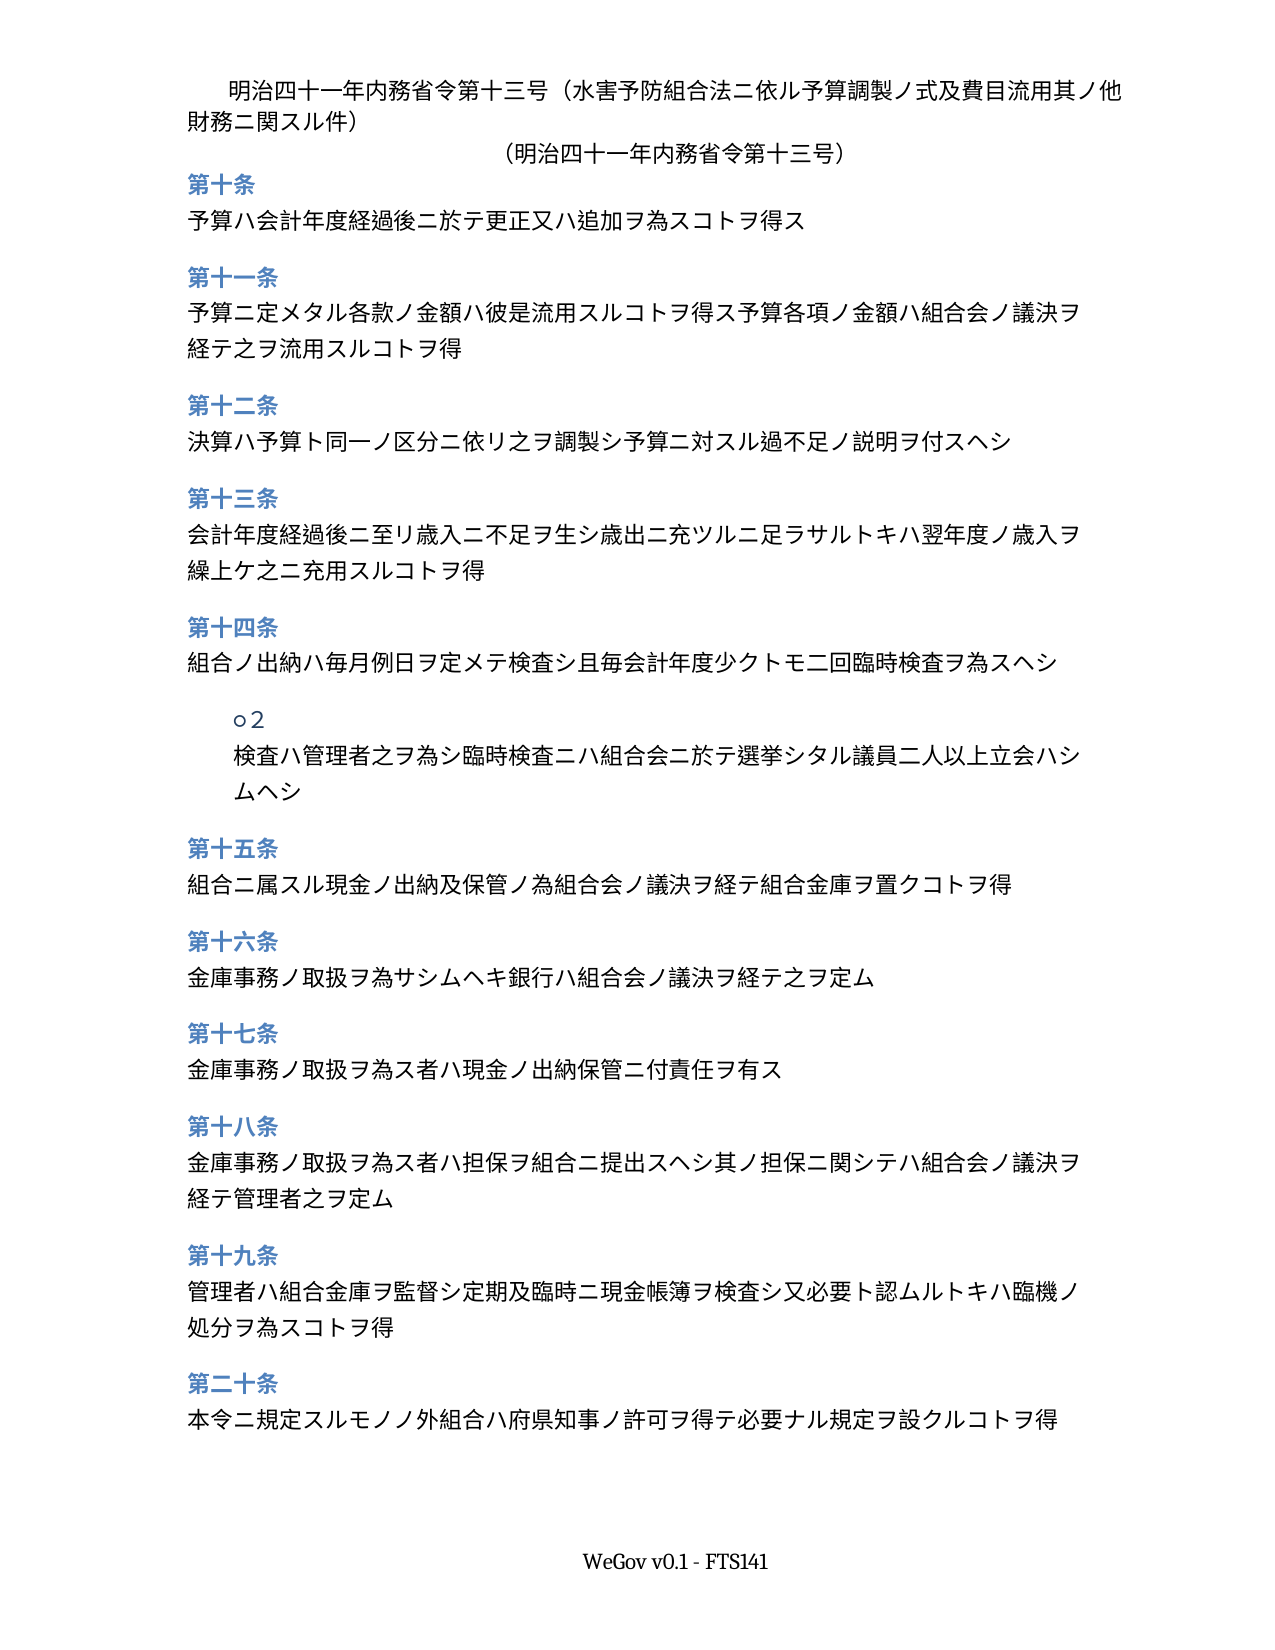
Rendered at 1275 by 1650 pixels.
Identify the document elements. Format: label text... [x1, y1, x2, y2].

subtitle 第二十条 [187, 1368, 1087, 1399]
text 金庫事務ノ取扱ヲ為ス者ハ担保ヲ組合ニ提出スヘシ其ノ担保ニ関シテハ組合会ノ議決ヲ経テ管理者之ヲ定ム [187, 1147, 1087, 1214]
subtitle 第十四条 [187, 611, 1087, 643]
subtitle 第十五条 [187, 833, 1087, 864]
subtitle 第十三条 [187, 483, 1087, 514]
text 金庫事務ノ取扱ヲ為サシムヘキ銀行ハ組合会ノ議決ヲ経テ之ヲ定ム [187, 961, 1087, 993]
subtitle 第十一条 [187, 261, 1087, 293]
text 金庫事務ノ取扱ヲ為ス者ハ現金ノ出納保管ニ付責任ヲ有ス [187, 1054, 1087, 1085]
subtitle 第十九条 [187, 1239, 1087, 1271]
text 決算ハ予算ト同一ノ区分ニ依リ之ヲ調製シ予算ニ対スル過不足ノ説明ヲ付スヘシ [187, 426, 1087, 457]
text 予算ハ会計年度経過後ニ於テ更正又ハ追加ヲ為スコトヲ得ス [187, 205, 1087, 236]
subtitle 第十六条 [187, 926, 1087, 957]
subtitle 第十八条 [187, 1111, 1087, 1142]
text 会計年度経過後ニ至リ歳入ニ不足ヲ生シ歳出ニ充ツルニ足ラサルトキハ翌年度ノ歳入ヲ繰上ケ之ニ充用スルコトヲ得 [187, 519, 1087, 586]
text 本令ニ規定スルモノノ外組合ハ府県知事ノ許可ヲ得テ必要ナル規定ヲ設クルコトヲ得 [187, 1404, 1087, 1435]
subtitle 第十七条 [187, 1018, 1087, 1049]
text 組合ノ出納ハ毎月例日ヲ定メテ検査シ且毎会計年度少クトモ二回臨時検査ヲ為スヘシ [187, 647, 1087, 679]
text 組合ニ属スル現金ノ出納及保管ノ為組合会ノ議決ヲ経テ組合金庫ヲ置クコトヲ得 [187, 869, 1087, 900]
subtitle ○２ [233, 704, 1087, 735]
text 管理者ハ組合金庫ヲ監督シ定期及臨時ニ現金帳簿ヲ検査シ又必要ト認ムルトキハ臨機ノ処分ヲ為スコトヲ得 [187, 1276, 1087, 1343]
text 検査ハ管理者之ヲ為シ臨時検査ニハ組合会ニ於テ選挙シタル議員二人以上立会ハシムヘシ [233, 740, 1087, 807]
text 予算ニ定メタル各款ノ金額ハ彼是流用スルコトヲ得ス予算各項ノ金額ハ組合会ノ議決ヲ経テ之ヲ流用スルコトヲ得 [187, 297, 1087, 364]
subtitle 第十二条 [187, 390, 1087, 421]
subtitle 第十条 [187, 169, 1087, 200]
